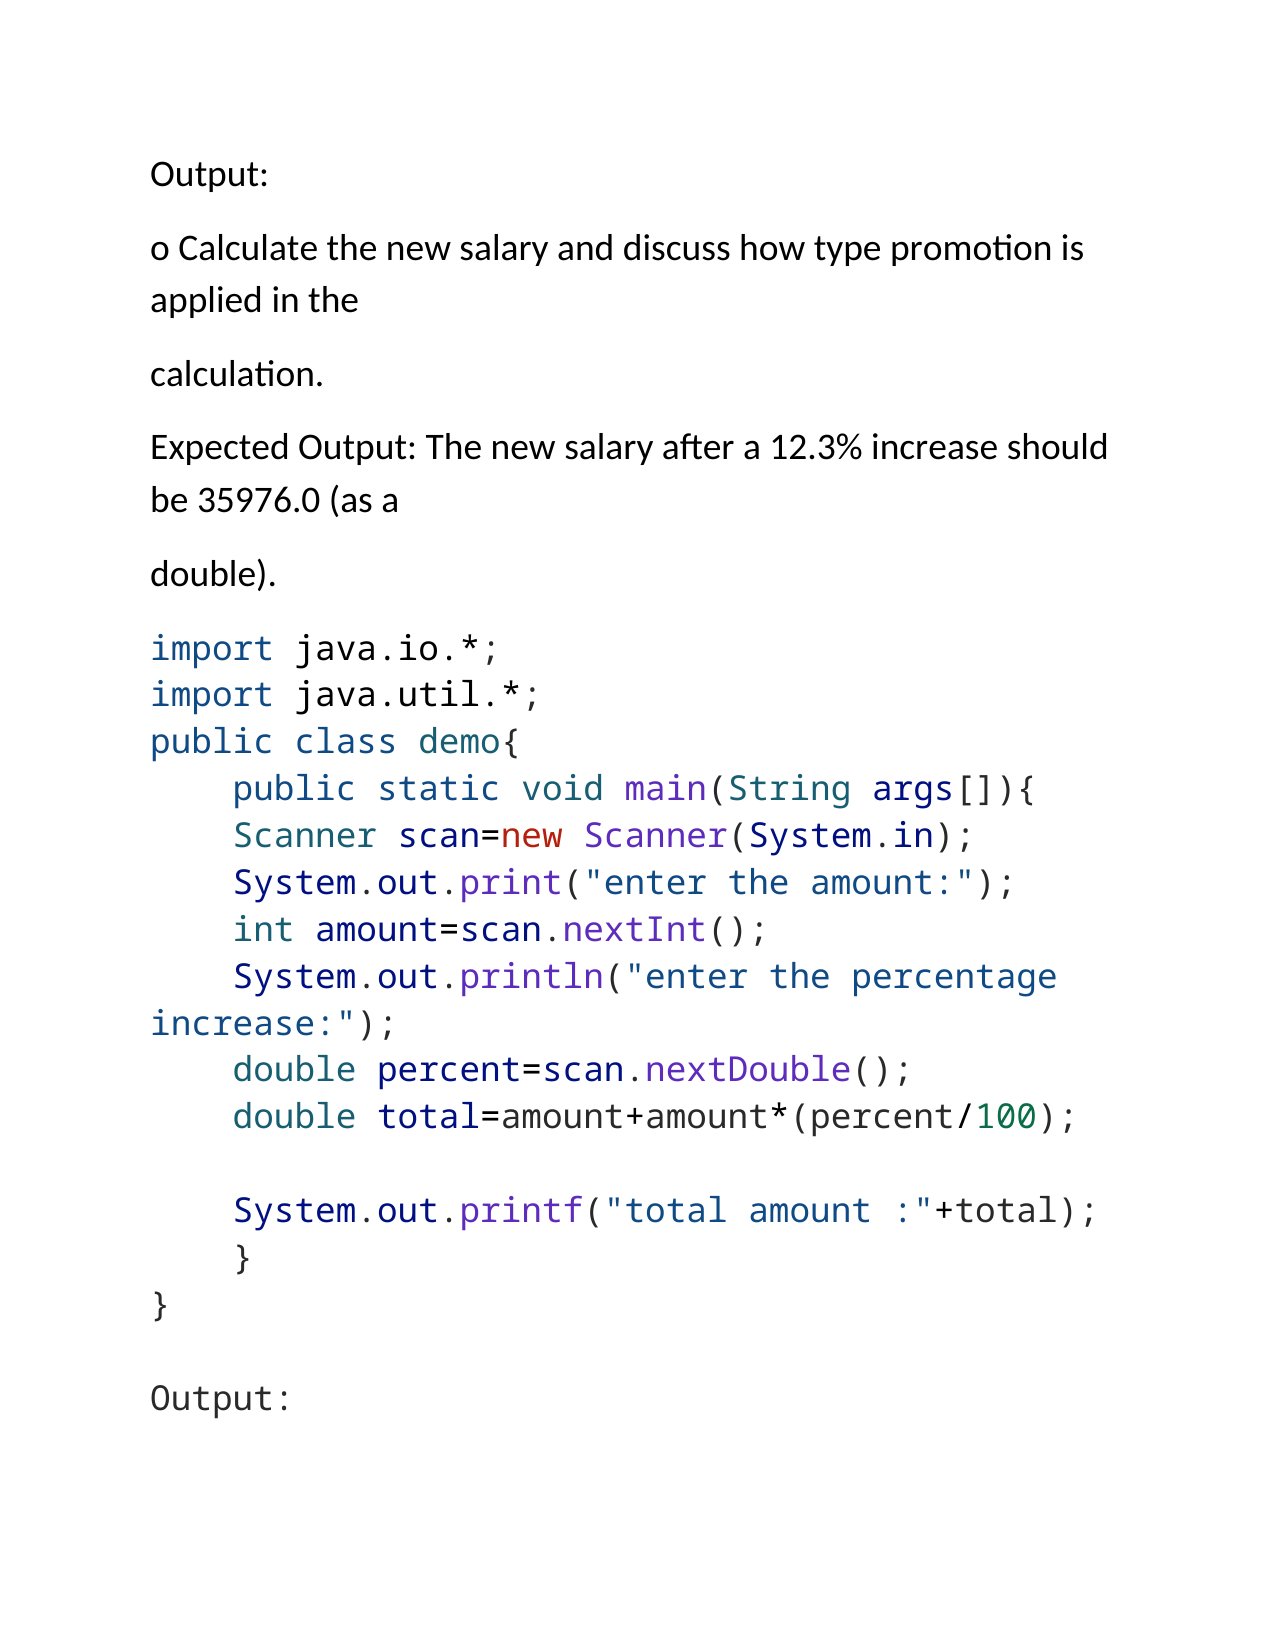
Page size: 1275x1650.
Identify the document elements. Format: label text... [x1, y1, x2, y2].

text import java.io.*; [150, 623, 1125, 670]
text System.out.print("enter the amount:"); [150, 857, 1125, 904]
text import java.util.*; [150, 670, 1125, 717]
text Output: [150, 150, 1125, 196]
text double total=amount+amount*(percent/100); [150, 1092, 1125, 1139]
text o Calculate the new salary and discuss how type promotion is applied in the [150, 223, 1125, 322]
text } [150, 1232, 1125, 1279]
text Output: [150, 1373, 1125, 1420]
text System.out.println("enter the percentage increase:"); [150, 951, 1125, 1045]
text public static void main(String args[]){ [150, 764, 1125, 811]
text calculation. [150, 350, 1125, 396]
text System.out.printf("total amount :"+total); [150, 1186, 1125, 1232]
text Expected Output: The new salary after a 12.3% increase should be 35976.0 (as a [150, 423, 1125, 522]
text Scanner scan=new Scanner(System.in); [150, 811, 1125, 857]
text public class demo{ [150, 717, 1125, 764]
text int amount=scan.nextInt(); [150, 904, 1125, 951]
text double). [150, 549, 1125, 595]
text } [150, 1279, 1125, 1326]
text double percent=scan.nextDouble(); [150, 1045, 1125, 1092]
